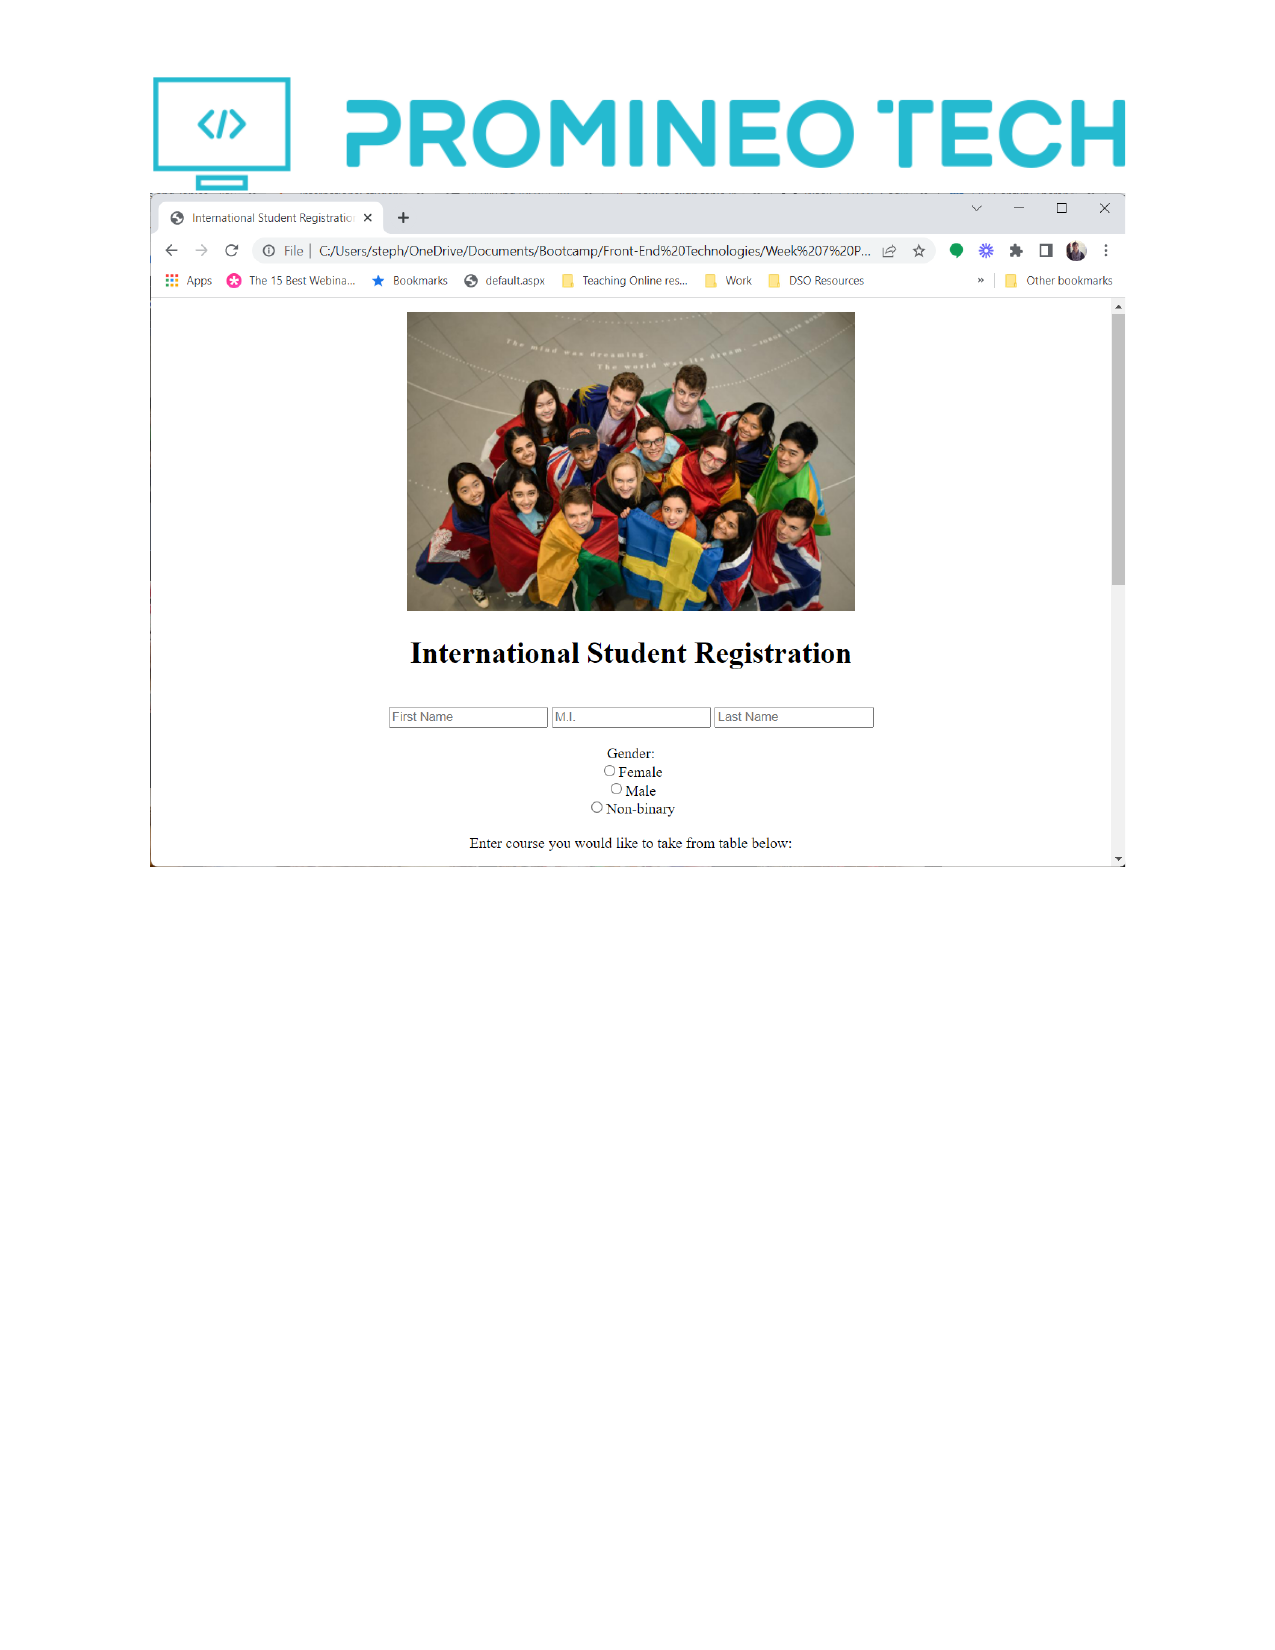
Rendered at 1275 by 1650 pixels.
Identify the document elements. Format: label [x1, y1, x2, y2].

picture [150, 75, 1125, 867]
